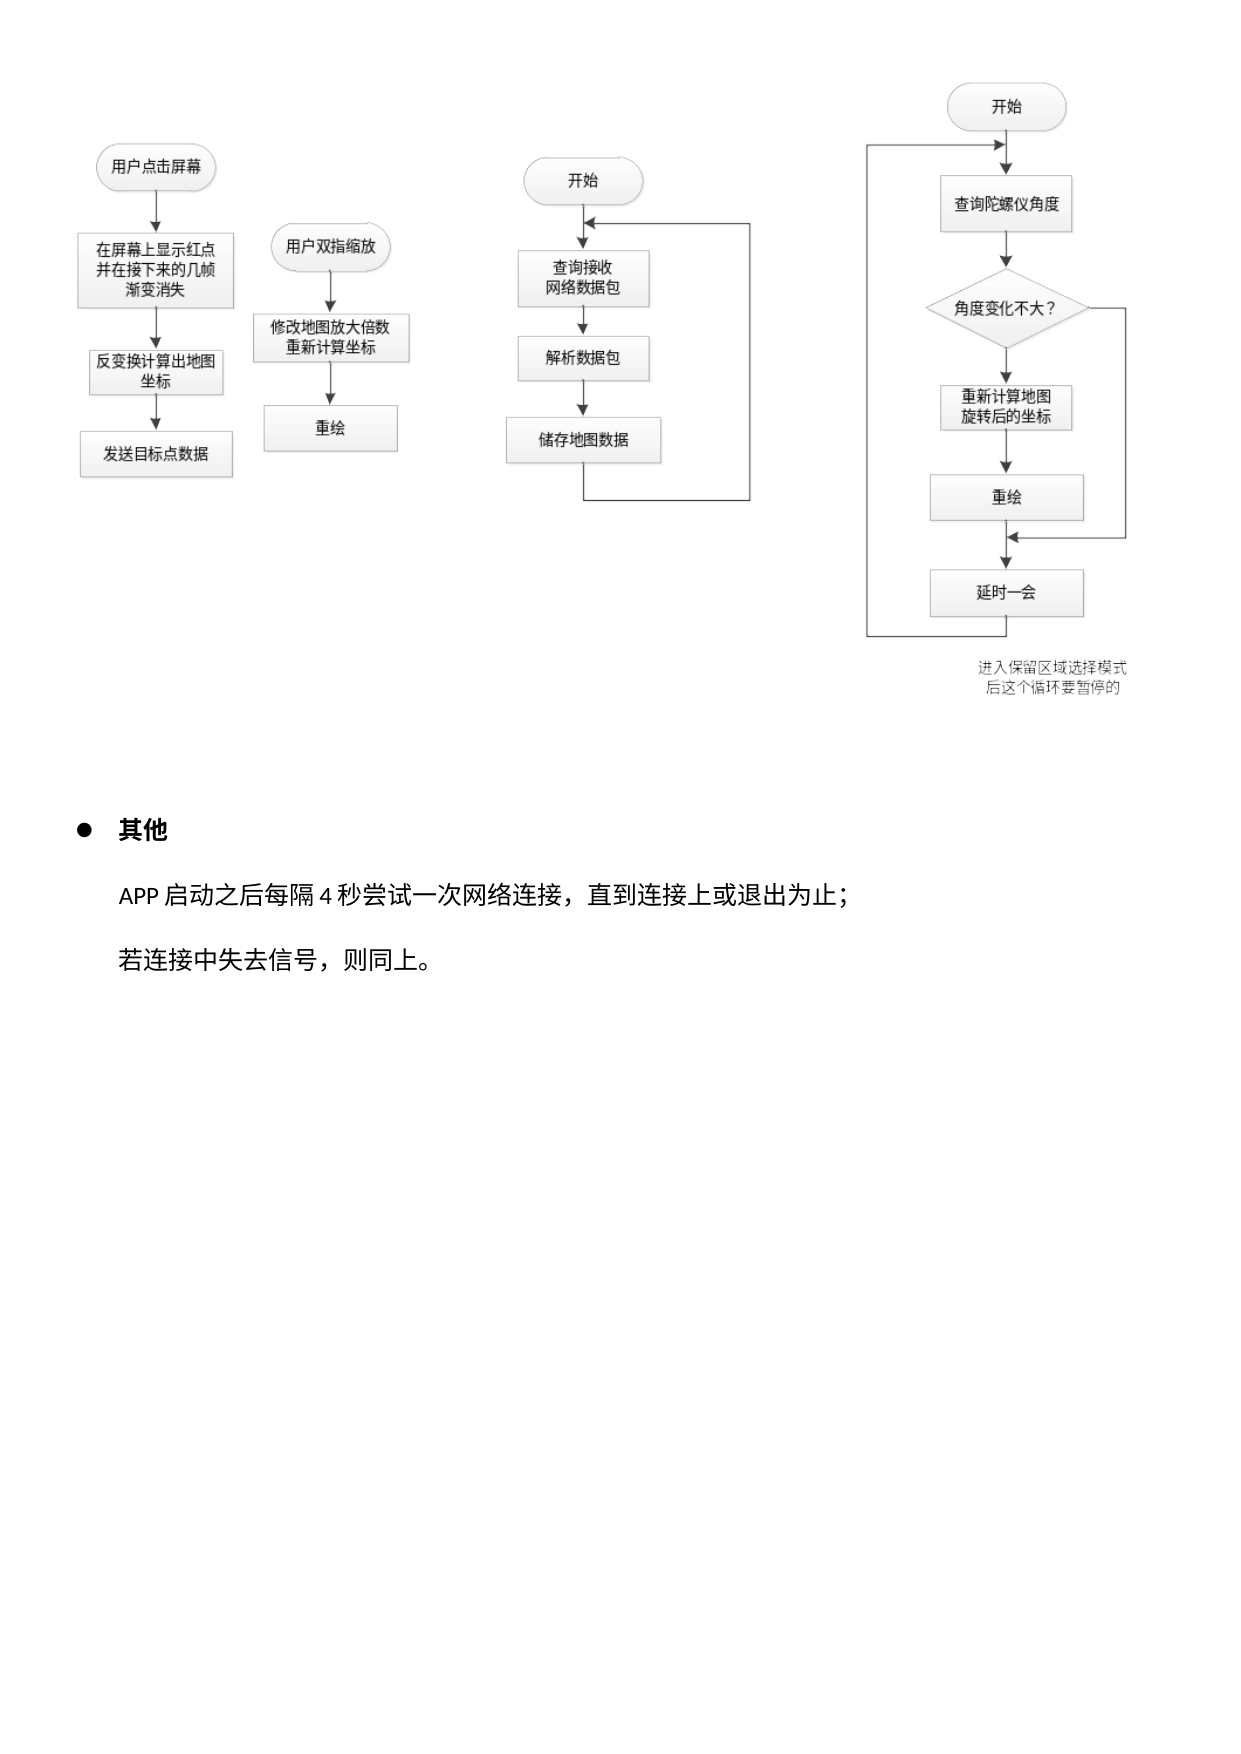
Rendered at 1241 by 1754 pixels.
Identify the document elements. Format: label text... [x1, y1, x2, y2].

list 其他 [75, 796, 1165, 861]
list 若连接中失去信号，则同上。 [119, 926, 1165, 991]
list APP启动之后每隔4秒尝试一次网络连接，直到连接上或退出为止； [119, 861, 1165, 926]
